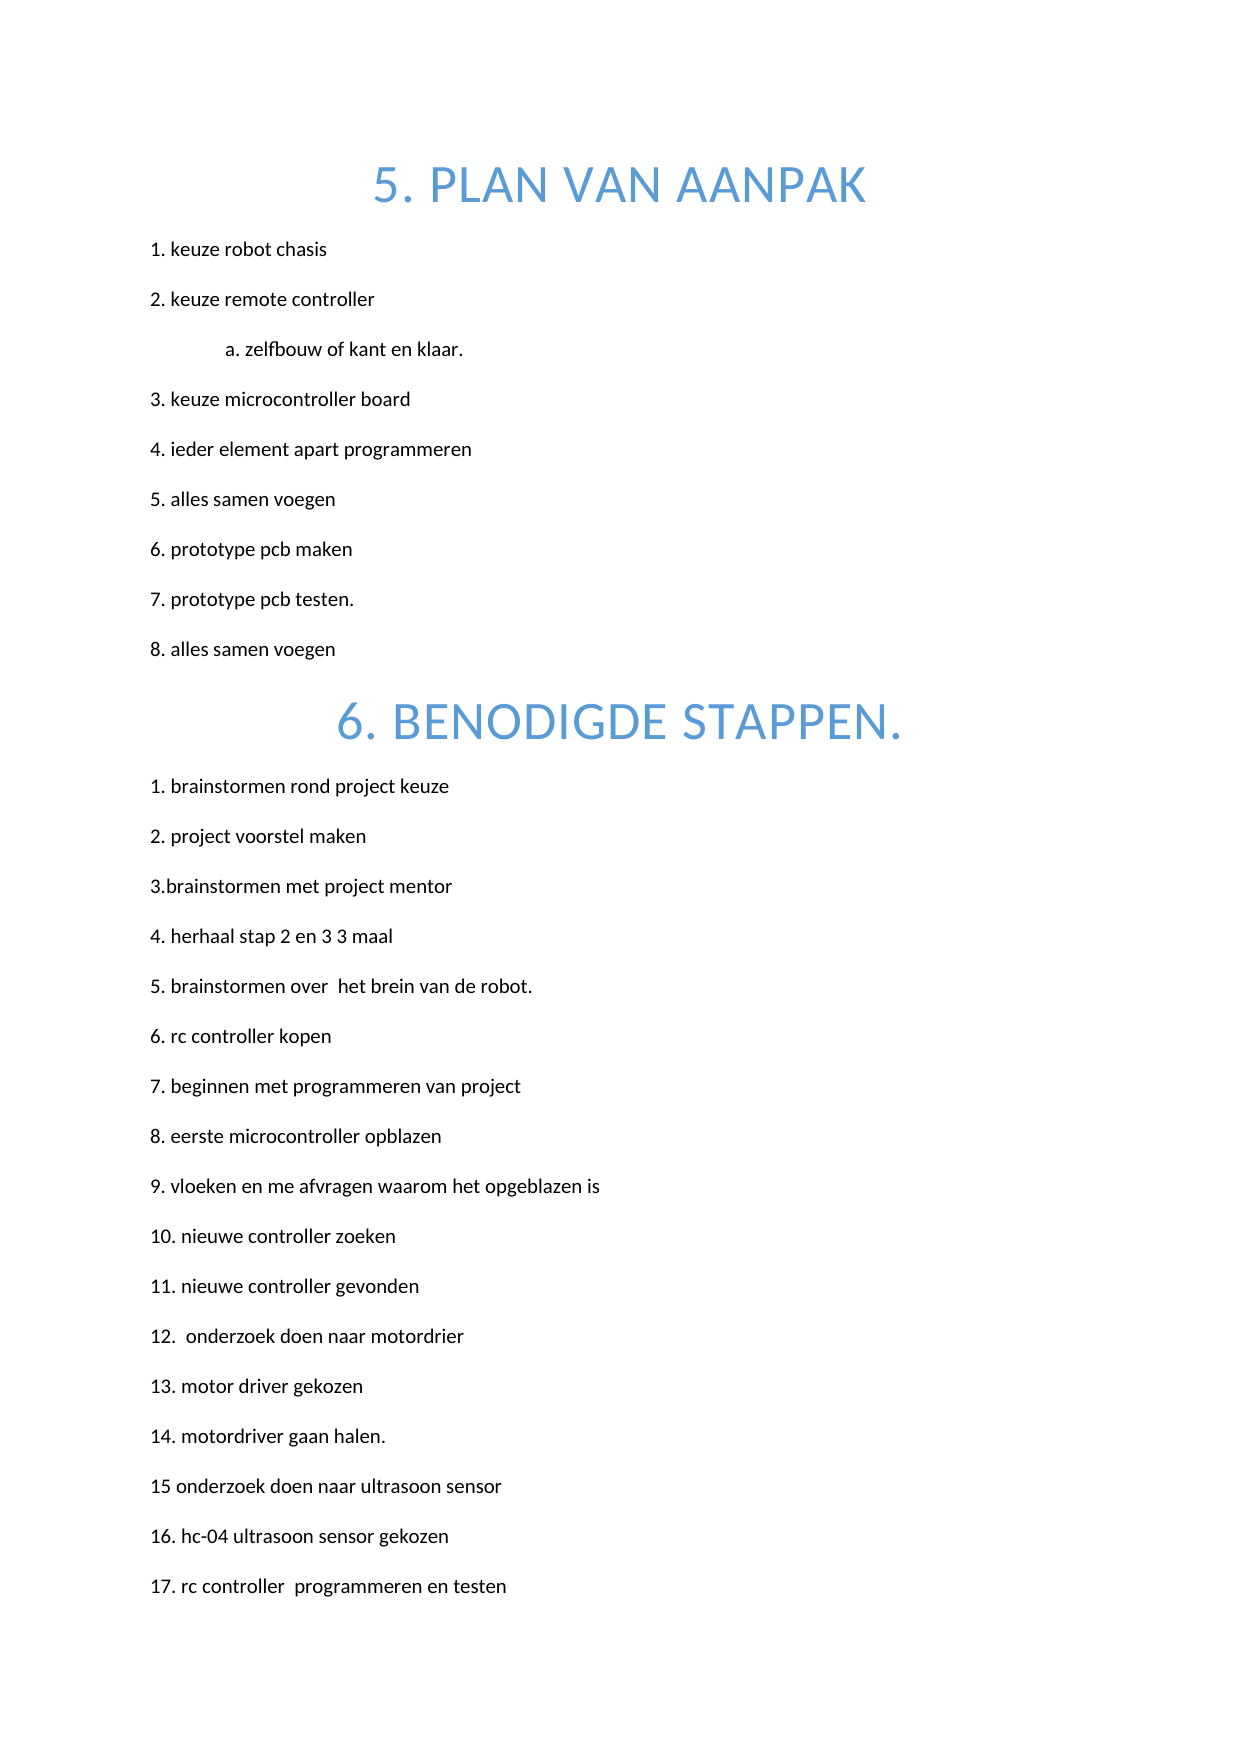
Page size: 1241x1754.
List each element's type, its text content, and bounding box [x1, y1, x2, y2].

text 4. herhaal stap 2 en 3 3 maal [150, 923, 1090, 948]
text 2. keuze remote controller [150, 286, 1090, 312]
text 3. keuze microcontroller board [150, 386, 1090, 412]
text 5. alles samen voegen [150, 486, 1090, 512]
text 2. project voorstel maken [150, 823, 1090, 848]
text 13. motor driver gekozen [150, 1373, 1090, 1398]
text 15 onderzoek doen naar ultrasoon sensor [150, 1473, 1090, 1498]
text 11. nieuwe controller gevonden [150, 1273, 1090, 1298]
title 5. Plan van aanpak [150, 150, 1090, 216]
text 6. rc controller kopen [150, 1023, 1090, 1048]
text 17. rc controller programmeren en testen [150, 1573, 1090, 1598]
text 12. onderzoek doen naar motordrier [150, 1323, 1090, 1348]
text 1. brainstormen rond project keuze [150, 773, 1090, 798]
text 9. vloeken en me afvragen waarom het opgeblazen is [150, 1173, 1090, 1198]
text 8. eerste microcontroller opblazen [150, 1123, 1090, 1148]
text 14. motordriver gaan halen. [150, 1423, 1090, 1448]
text 1. keuze robot chasis [150, 236, 1090, 262]
text 16. hc-04 ultrasoon sensor gekozen [150, 1523, 1090, 1548]
text 6. prototype pcb maken [150, 536, 1090, 562]
text 7. beginnen met programmeren van project [150, 1073, 1090, 1098]
text 8. alles samen voegen [150, 636, 1090, 662]
text 5. brainstormen over het brein van de robot. [150, 973, 1090, 998]
text 4. ieder element apart programmeren [150, 436, 1090, 462]
text 7. prototype pcb testen. [150, 586, 1090, 612]
title 6. Benodigde stappen. [150, 686, 1090, 753]
text 3.brainstormen met project mentor [150, 873, 1090, 898]
text 10. nieuwe controller zoeken [150, 1223, 1090, 1248]
text a. zelfbouw of kant en klaar. [150, 336, 1090, 362]
